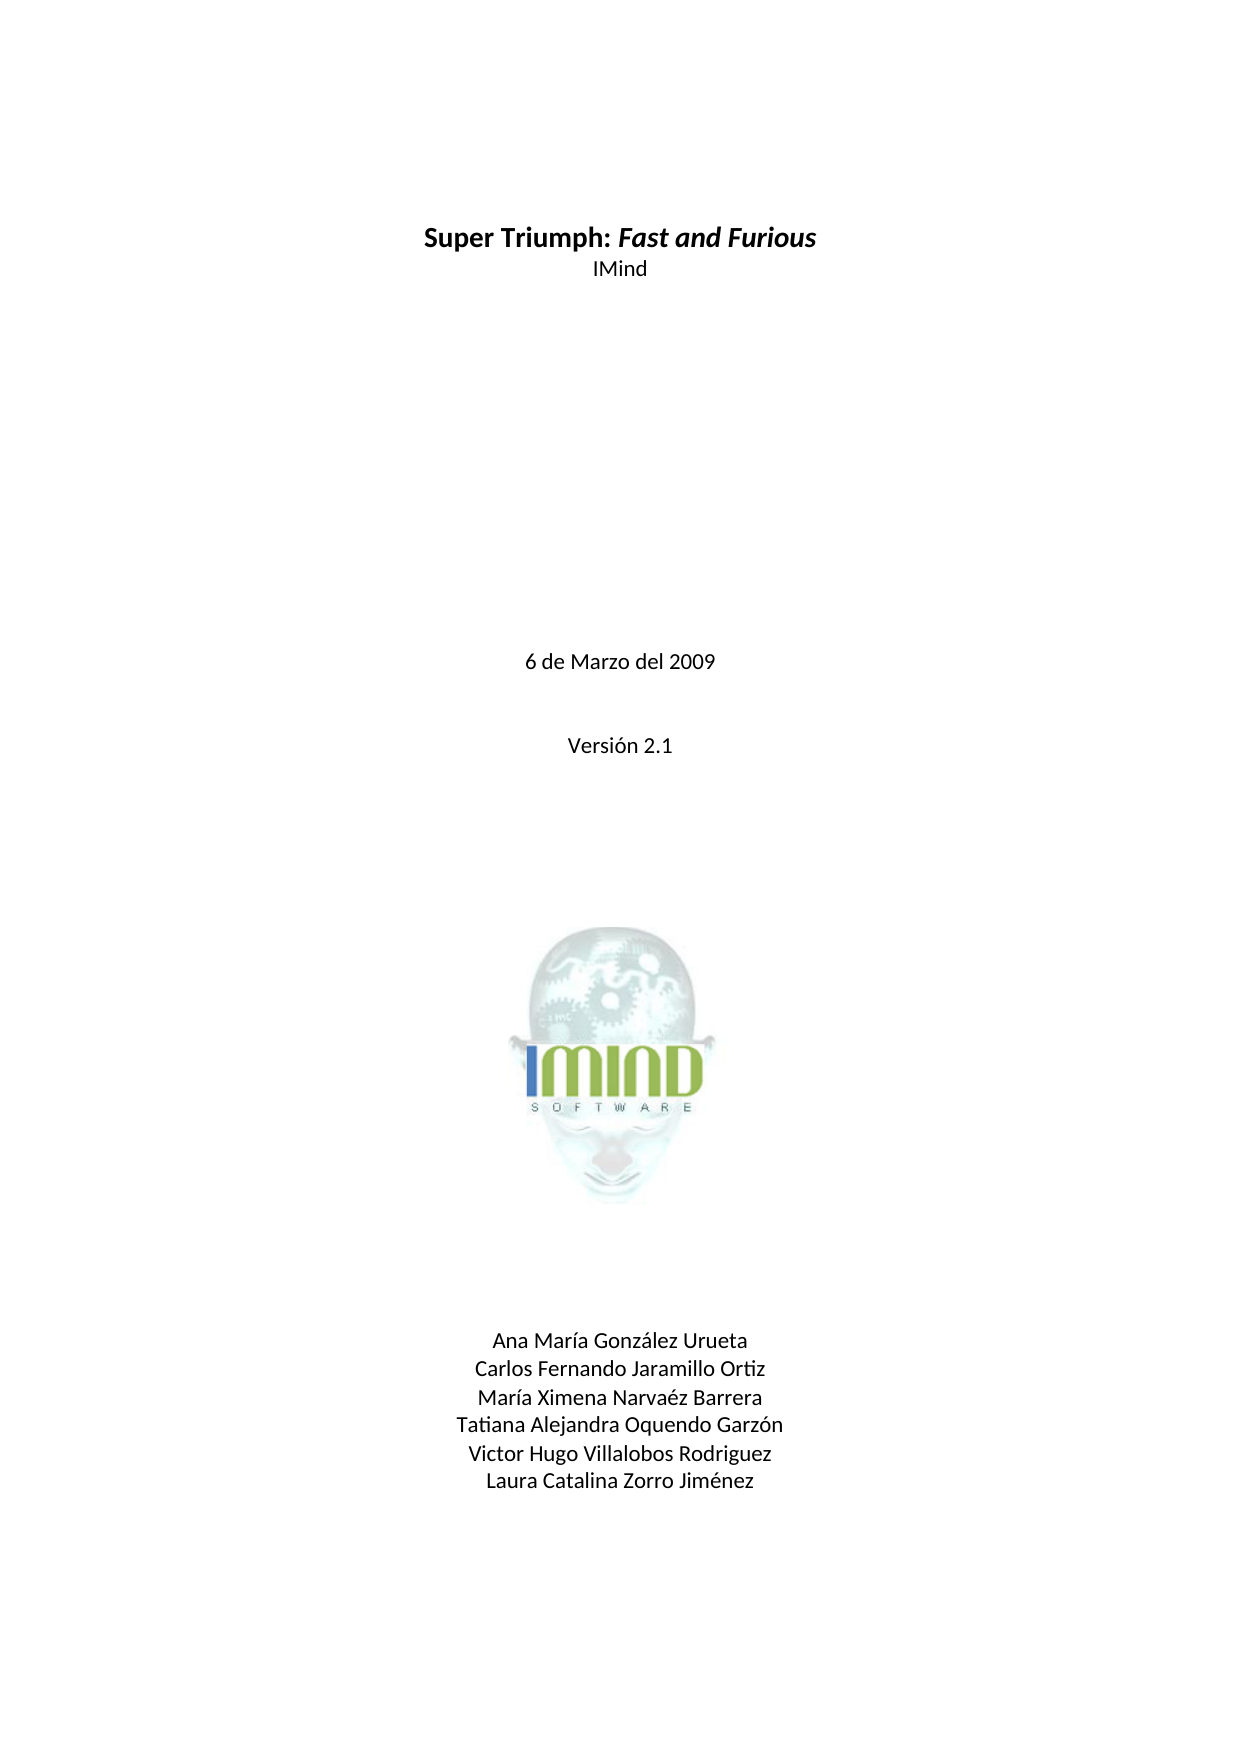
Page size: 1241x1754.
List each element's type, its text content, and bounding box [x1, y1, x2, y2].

text Tatiana Alejandra Oquendo Garzón [177, 1411, 1063, 1439]
text Victor Hugo Villalobos Rodriguez [177, 1439, 1063, 1467]
text María Ximena Narvaéz Barrera [177, 1383, 1063, 1411]
text Ana María González Urueta [177, 1327, 1063, 1354]
text Carlos Fernando Jaramillo Ortiz [177, 1354, 1063, 1383]
text Versión 2.1 [177, 731, 1063, 759]
text Laura Catalina Zorro Jiménez [177, 1467, 1063, 1495]
picture [507, 927, 733, 1215]
text Super Triumph: Fast and Furious [177, 219, 1063, 254]
text IMind [177, 254, 1063, 282]
text 6 de Marzo del 2009 [177, 647, 1063, 675]
